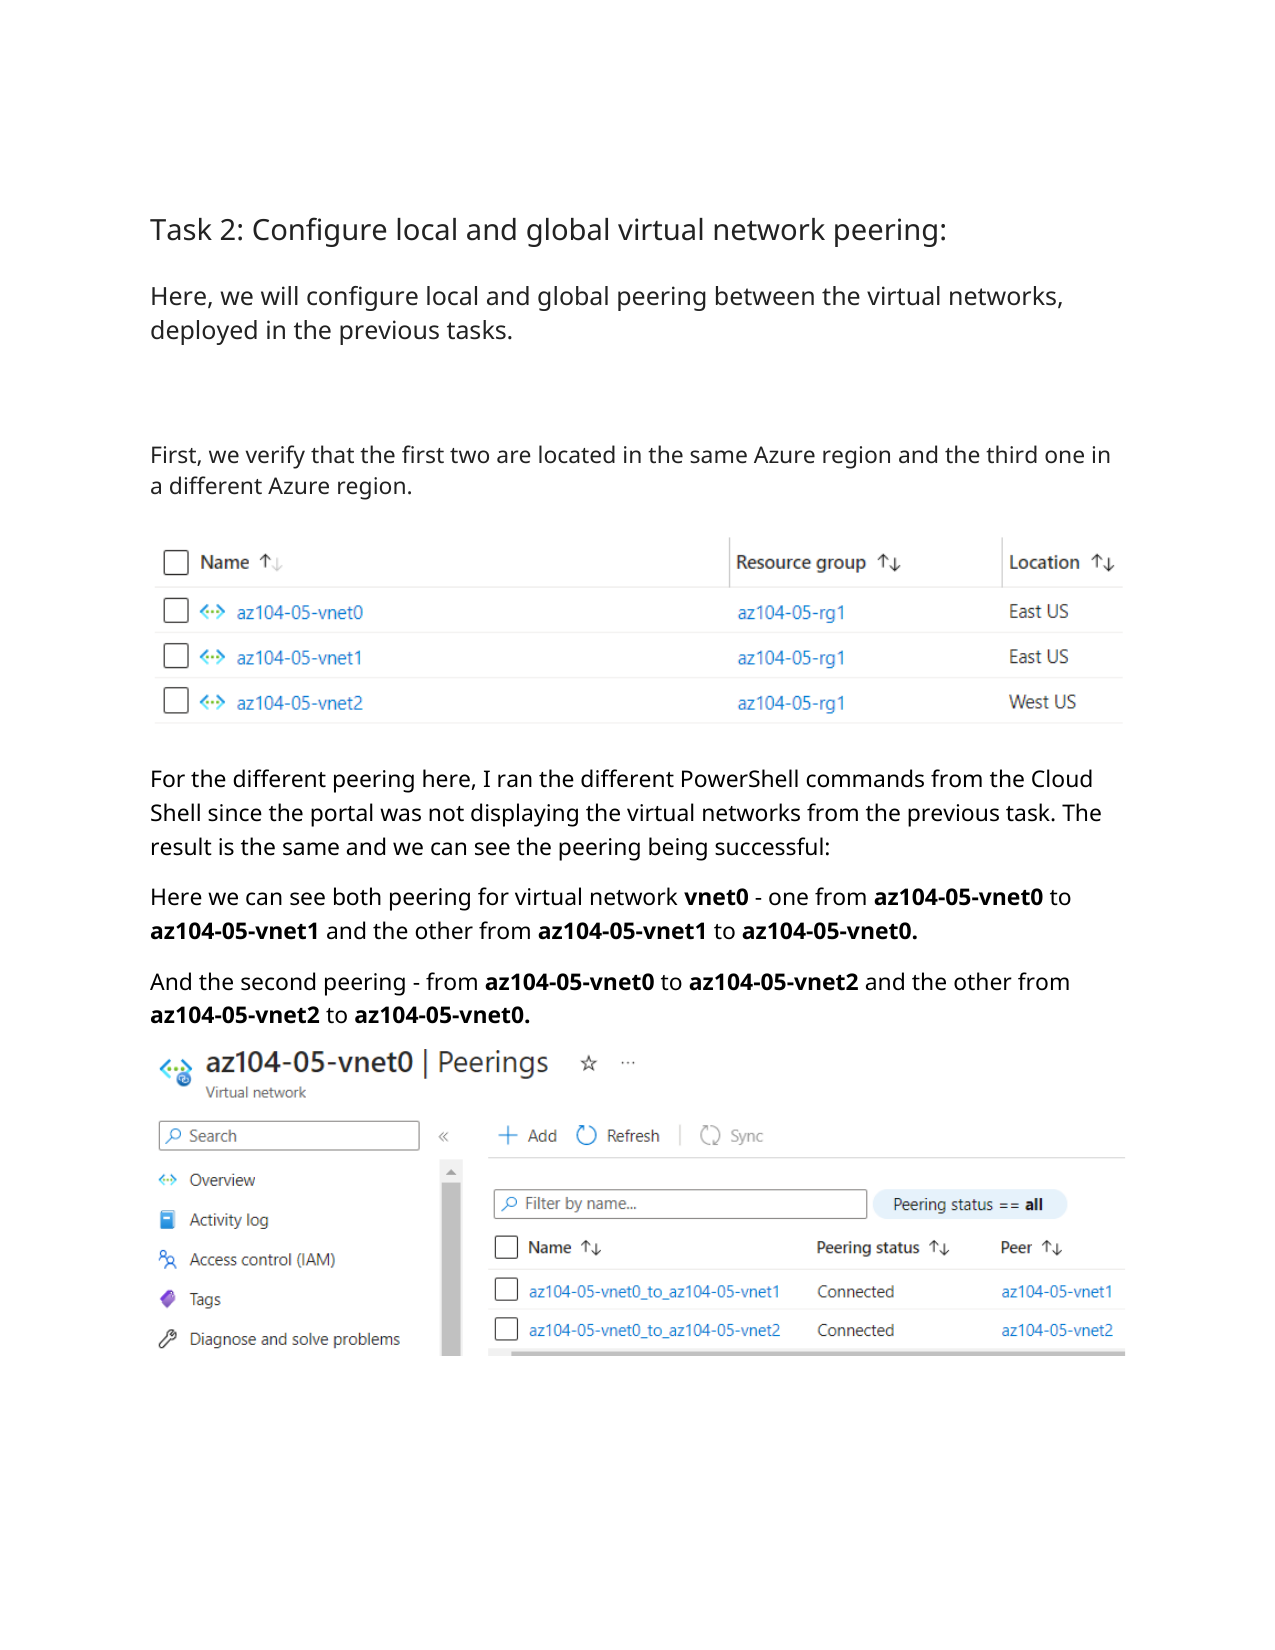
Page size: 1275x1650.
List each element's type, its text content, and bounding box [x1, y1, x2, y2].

text Here we can see both peering for virtual network vnet0 - one from az104-05-vnet0 to az104-05-vnet1 and the other from az104-05-vnet1 to az104-05-vnet0. [150, 881, 1125, 946]
text Here, we will configure local and global peering between the virtual networks, deployed in the previous tasks. [150, 278, 1125, 346]
text And the second peering - from az104-05-vnet0 to az104-05-vnet2 and the other from az104-05-vnet2 to az104-05-vnet0. [150, 965, 1125, 1030]
text For the different peering here, I ran the different PowerShell commands from the Cloud Shell since the portal was not displaying the virtual networks from the previous task. The result is the same and we can see the peering being successful: [150, 763, 1125, 862]
picture [150, 530, 1123, 735]
text First, we verify that the first two are located in the same Azure region and the third one in a different Azure region. [150, 439, 1125, 501]
text Task 2: Configure local and global virtual network peering: [150, 209, 1125, 249]
picture [150, 1049, 1125, 1356]
